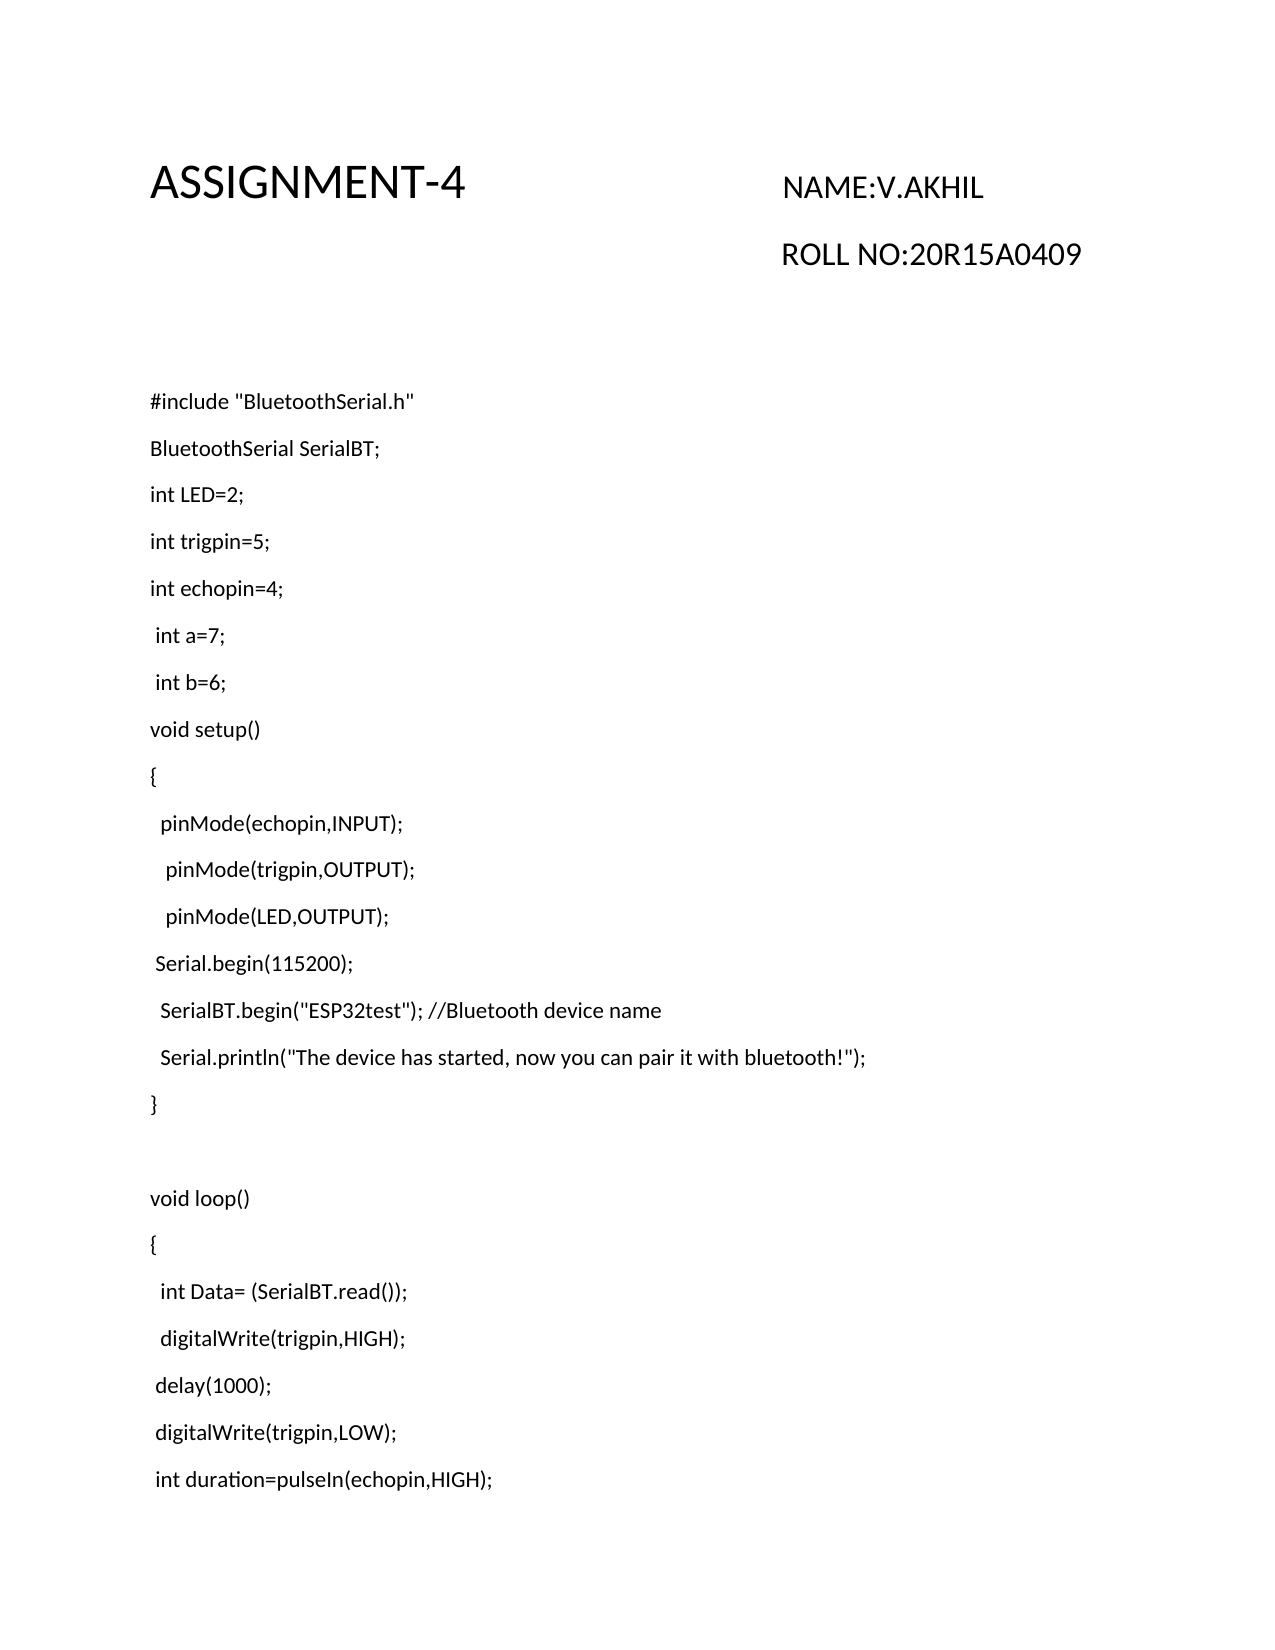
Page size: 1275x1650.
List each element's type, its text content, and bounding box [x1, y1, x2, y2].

text } [150, 1090, 1125, 1118]
text int a=7; [150, 621, 1125, 649]
text void loop() [150, 1184, 1125, 1212]
text #include "BluetoothSerial.h" [150, 387, 1125, 415]
text { [150, 762, 1125, 790]
text int LED=2; [150, 481, 1125, 509]
text void setup() [150, 715, 1125, 743]
text pinMode(echopin,INPUT); [150, 809, 1125, 837]
text int Data= (SerialBT.read()); [150, 1277, 1125, 1306]
text delay(1000); [150, 1371, 1125, 1399]
text digitalWrite(trigpin,LOW); [150, 1418, 1125, 1446]
text Serial.begin(115200); [150, 949, 1125, 977]
text int duration=pulseIn(echopin,HIGH); [150, 1465, 1125, 1493]
text Serial.println("The device has started, now you can pair it with bluetooth!"); [150, 1043, 1125, 1071]
text pinMode(LED,OUTPUT); [150, 902, 1125, 931]
text SerialBT.begin("ESP32test"); //Bluetooth device name [150, 996, 1125, 1024]
text { [150, 1231, 1125, 1259]
text int trigpin=5; [150, 527, 1125, 556]
text ROLL NO:20R15A0409 [150, 232, 1125, 273]
text pinMode(trigpin,OUTPUT); [150, 856, 1125, 884]
text ASSIGNMENT-4 NAME:V.AKHIL [150, 150, 1125, 211]
text digitalWrite(trigpin,HIGH); [150, 1324, 1125, 1352]
text int echopin=4; [150, 574, 1125, 602]
text int b=6; [150, 668, 1125, 696]
text BluetoothSerial SerialBT; [150, 434, 1125, 462]
